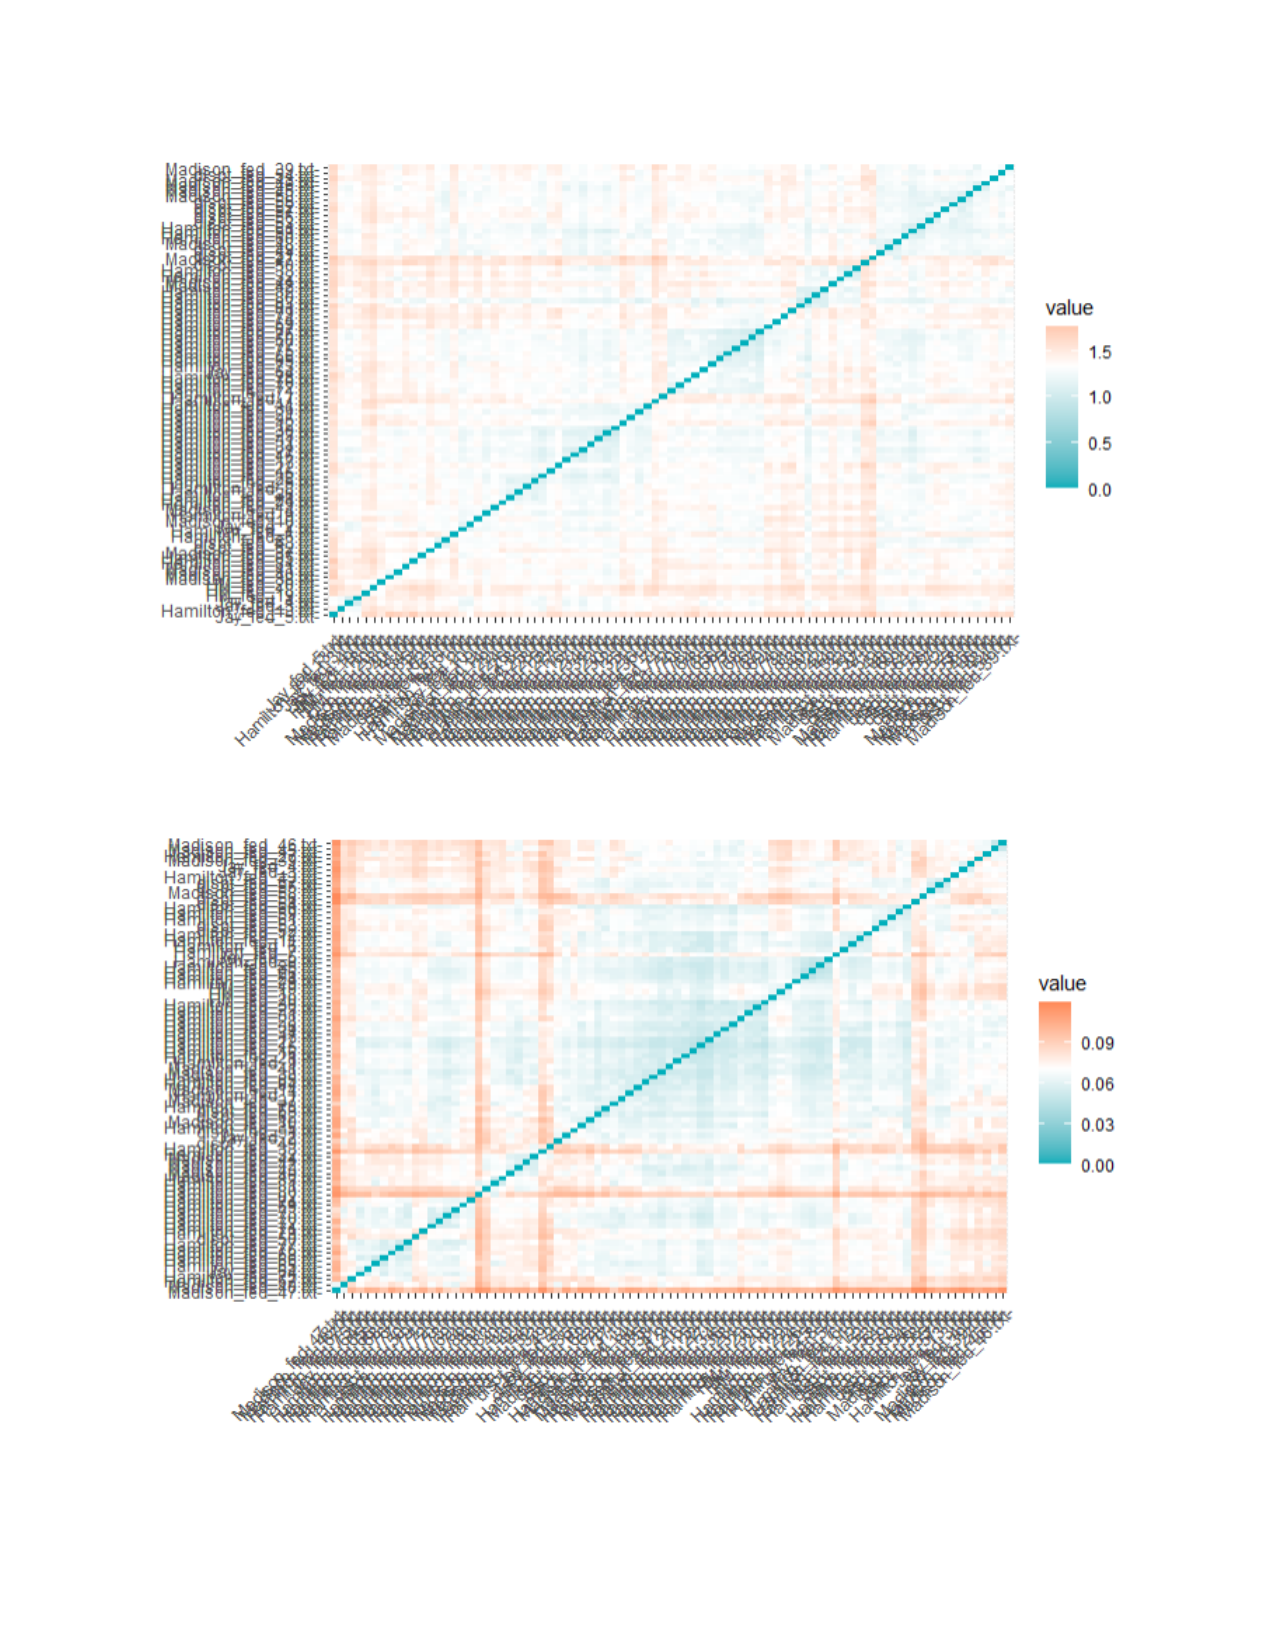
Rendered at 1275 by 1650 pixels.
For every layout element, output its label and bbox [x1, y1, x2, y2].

picture [150, 150, 1125, 758]
picture [150, 826, 1125, 1431]
